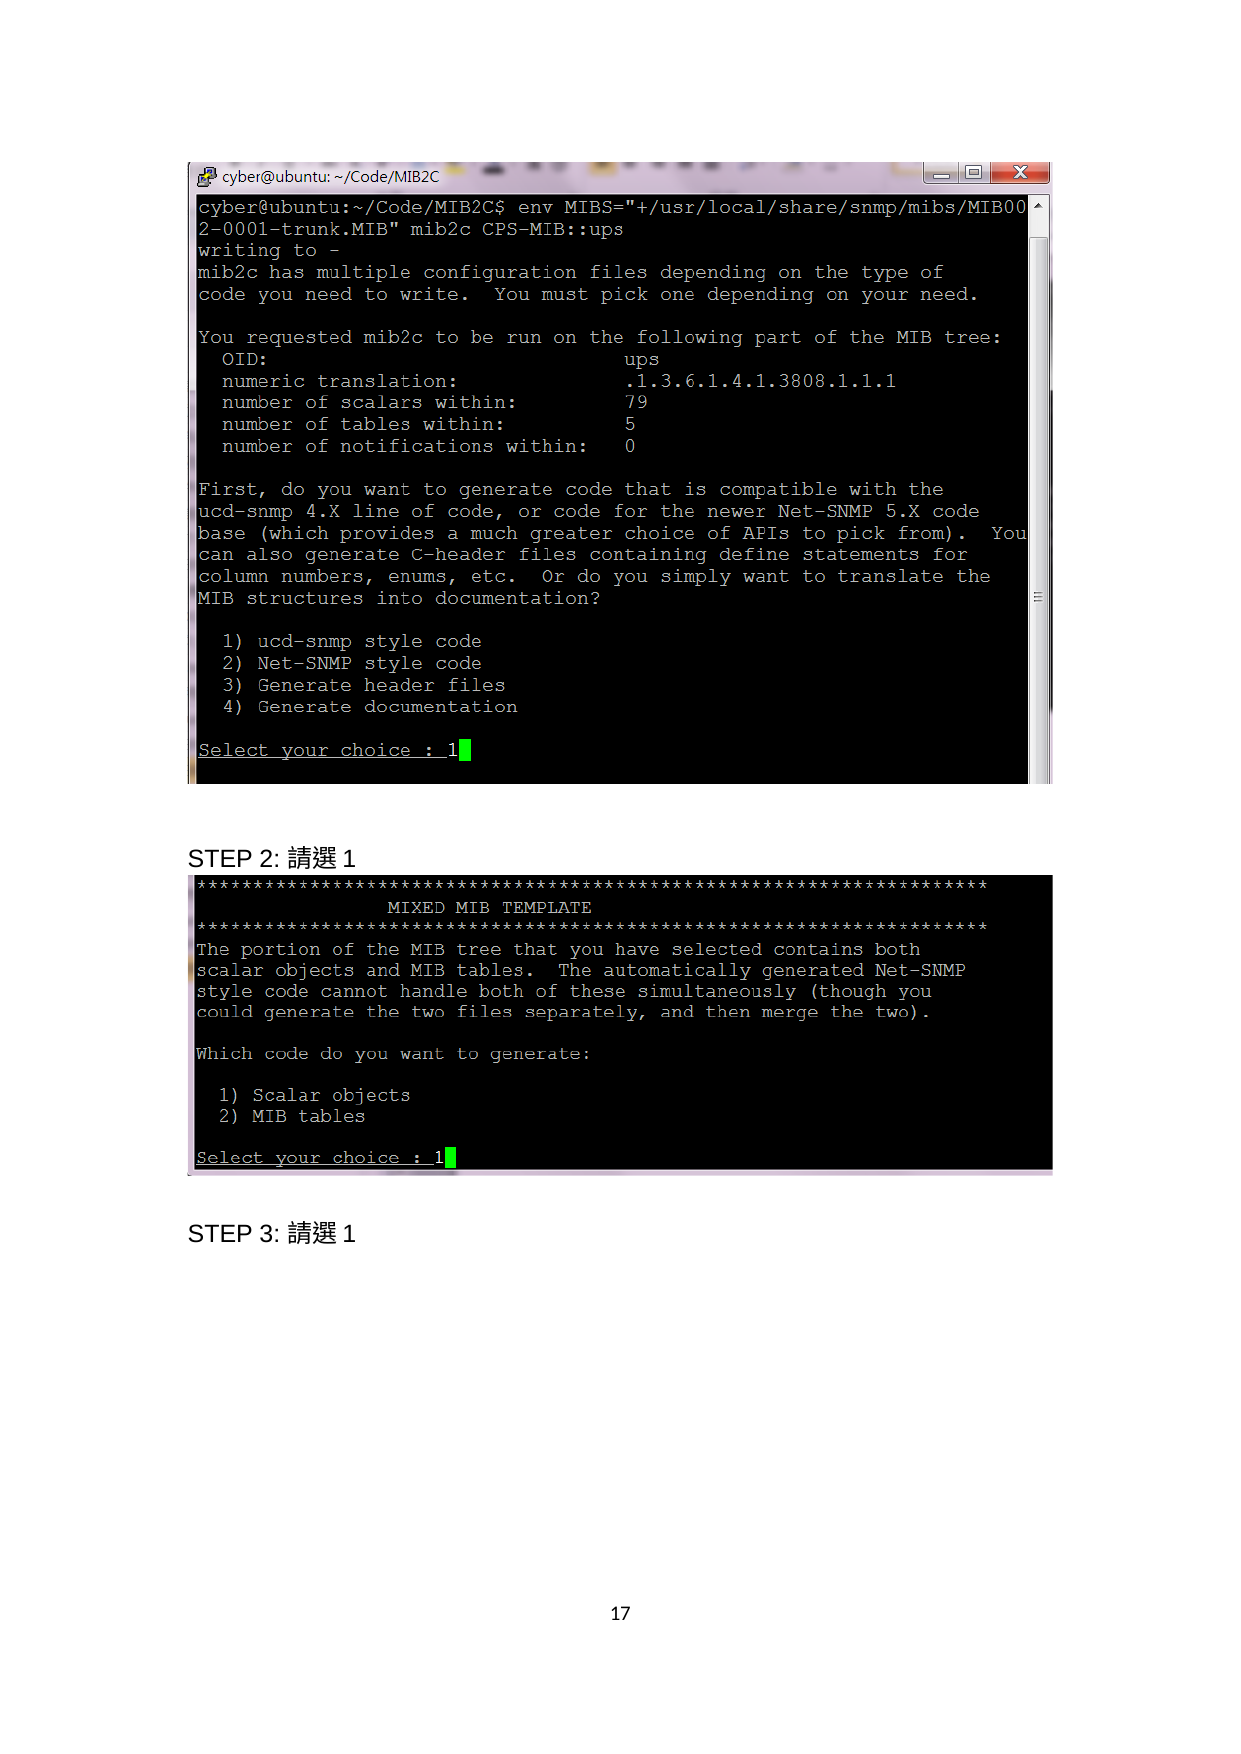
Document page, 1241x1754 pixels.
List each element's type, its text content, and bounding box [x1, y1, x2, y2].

picture [187, 162, 1053, 784]
picture [187, 875, 1053, 1176]
text STEP 3: 請選1 [187, 1212, 1053, 1250]
text STEP 2: 請選1 [187, 837, 1053, 875]
